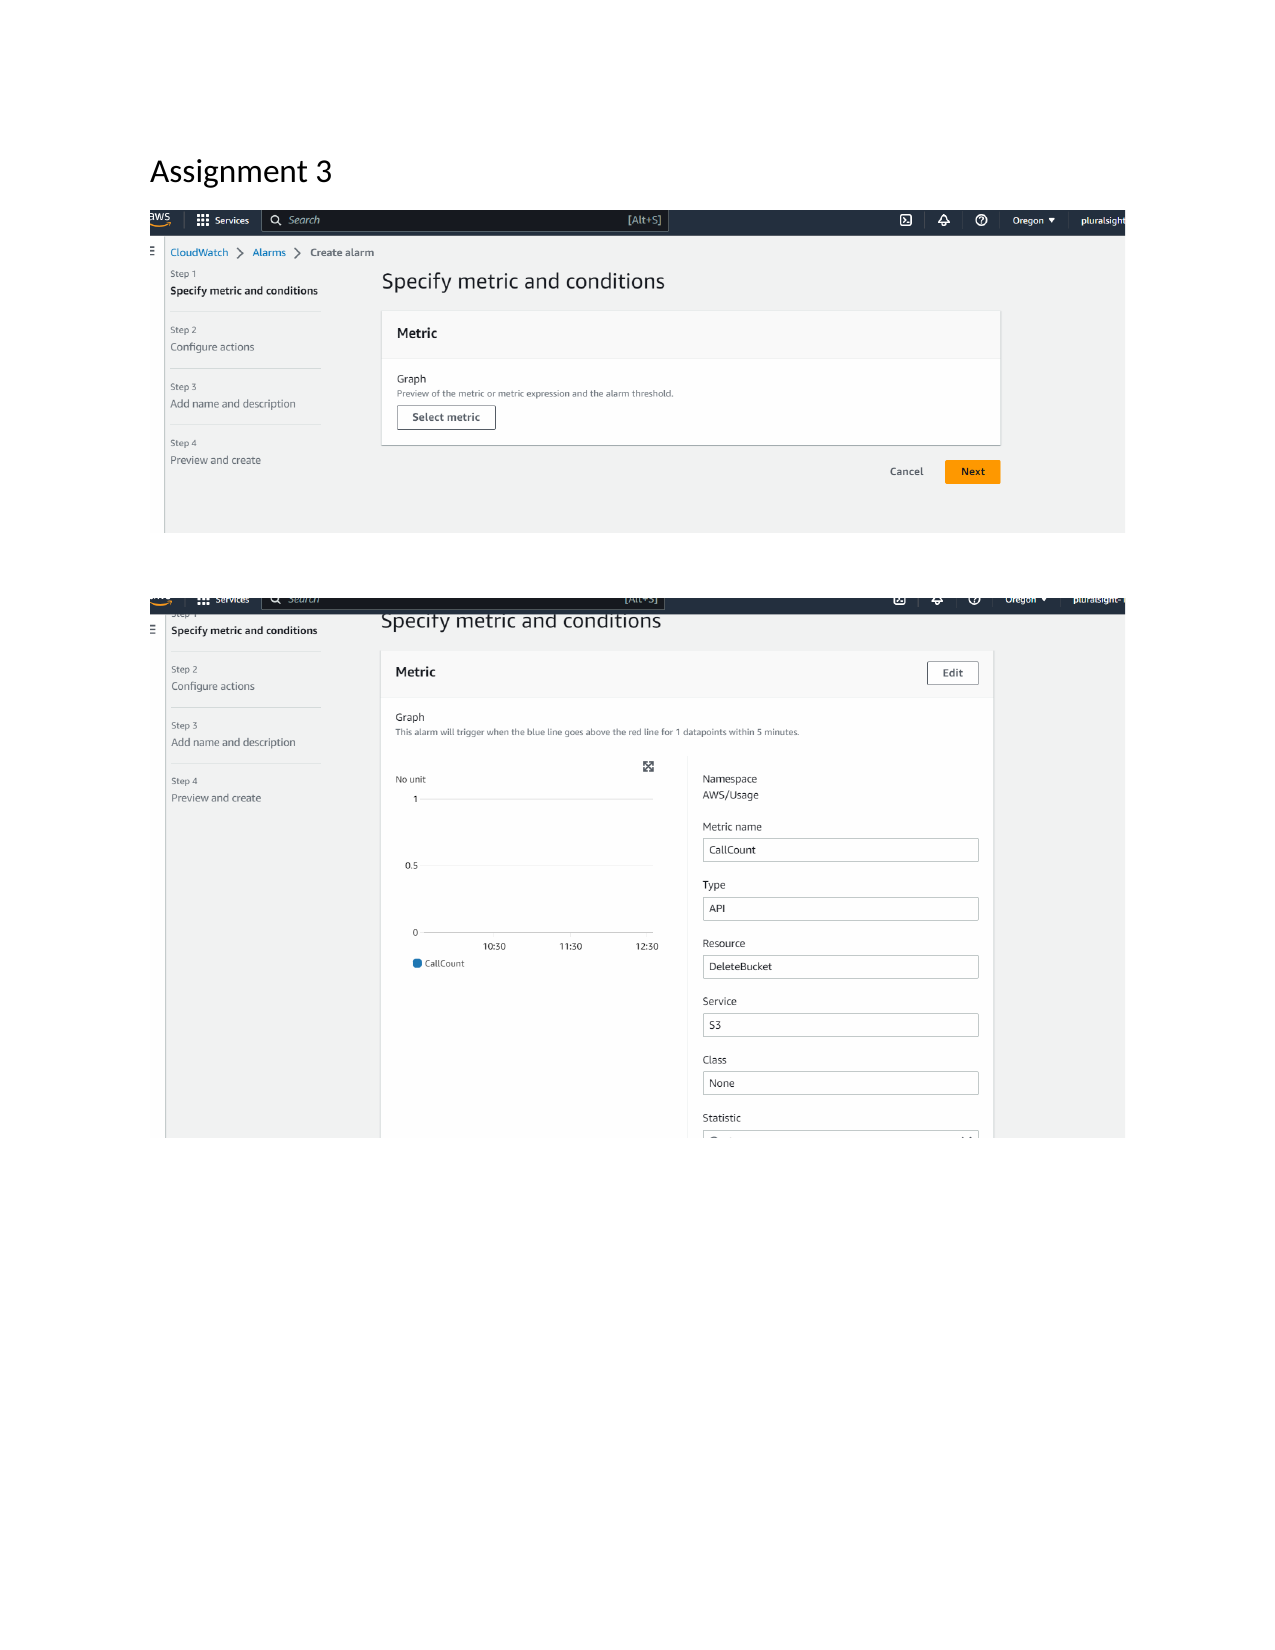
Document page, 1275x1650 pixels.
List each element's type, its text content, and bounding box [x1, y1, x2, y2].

picture [150, 598, 1125, 1138]
picture [150, 210, 1125, 533]
text Assignment 3 [150, 150, 1125, 191]
